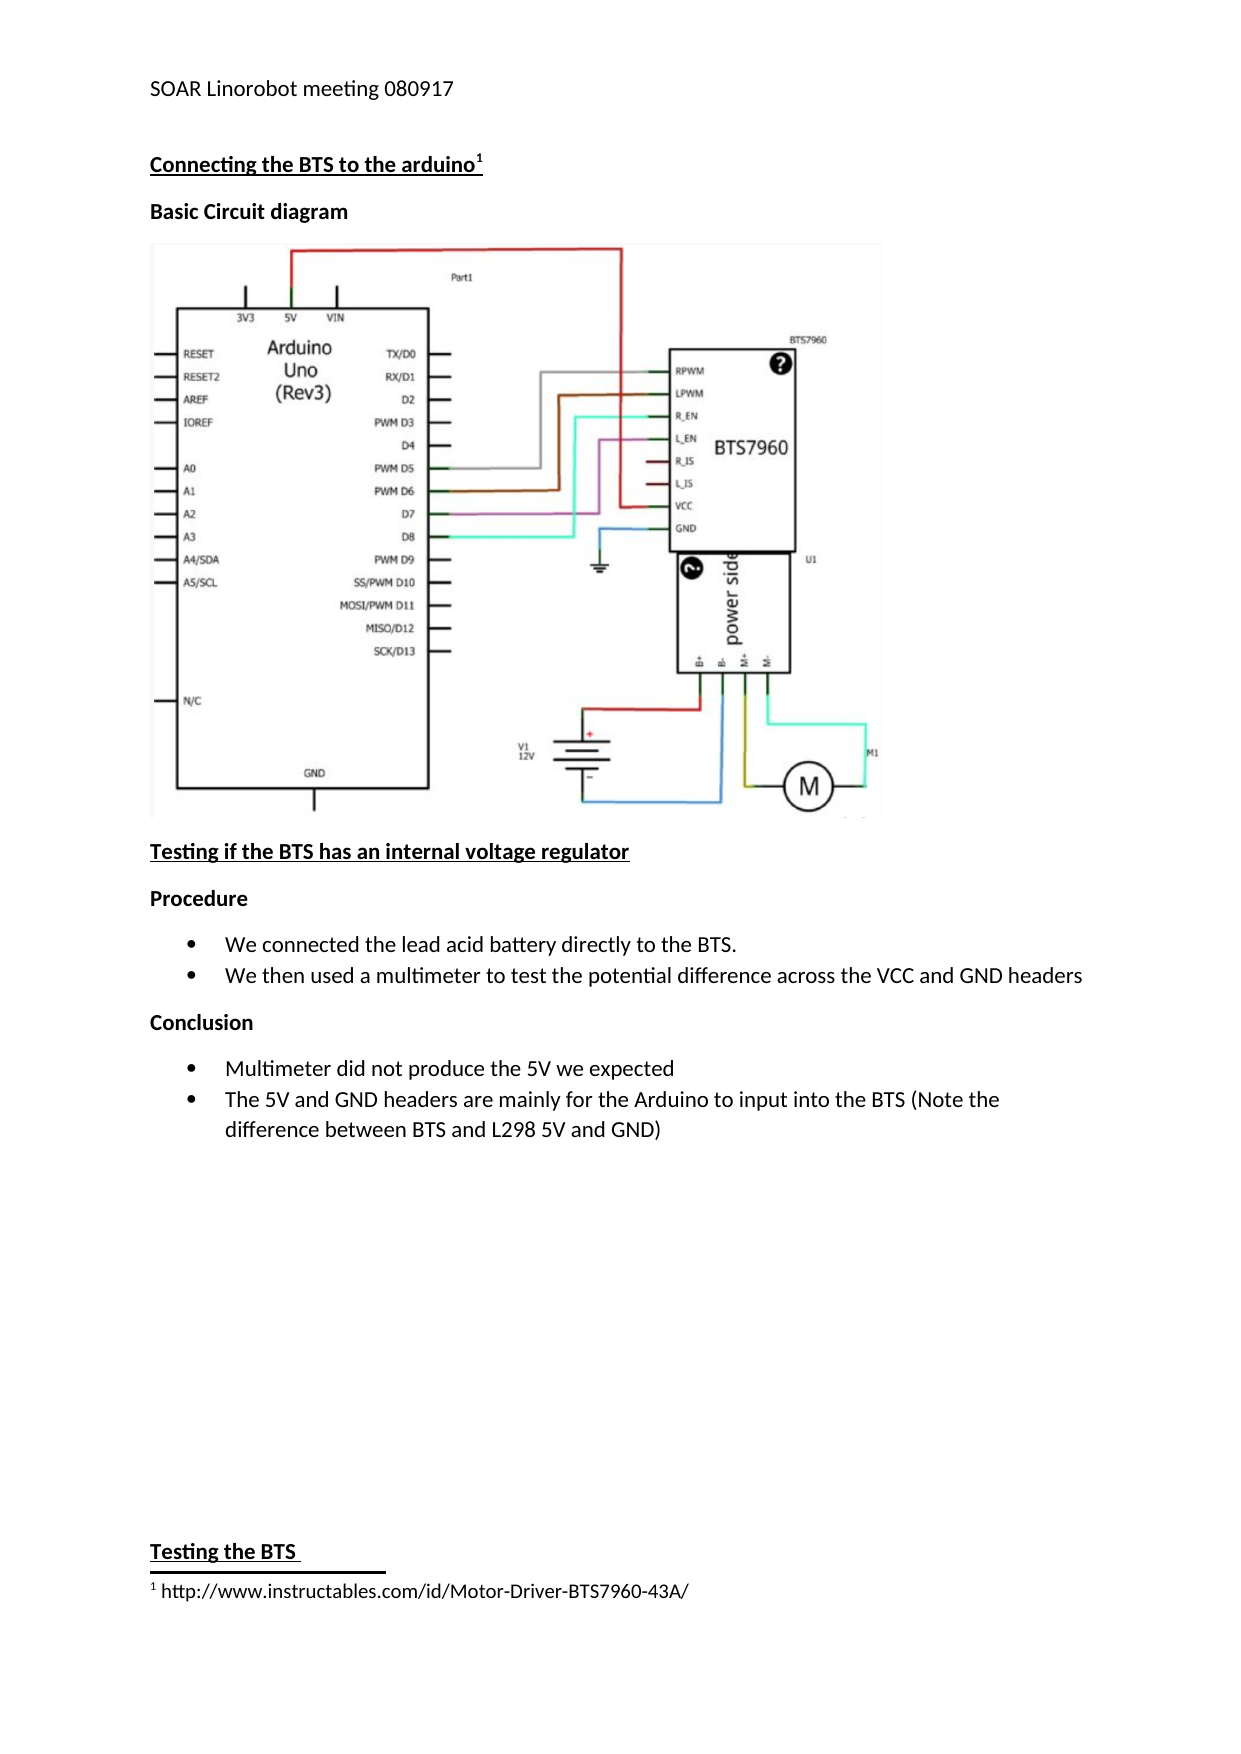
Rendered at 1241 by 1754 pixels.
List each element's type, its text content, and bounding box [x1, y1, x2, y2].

text Testing the BTS [150, 1537, 1090, 1565]
text Conclusion [150, 1008, 1090, 1036]
text Basic Circuit diagram [150, 197, 1090, 225]
text Testing if the BTS has an internal voltage regulator [150, 837, 1090, 865]
list Multimeter did not produce the 5V we expected [187, 1054, 1090, 1082]
list The 5V and GND headers are mainly for the Arduino to input into the BTS (Note the difference between BTS and L298 5V and GND) [187, 1085, 1090, 1143]
text Connecting the BTS to the arduino [150, 150, 1090, 178]
list We then used a multimeter to test the potential difference across the VCC and GND headers [187, 961, 1090, 989]
text Procedure [150, 884, 1090, 912]
list We connected the lead acid battery directly to the BTS. [187, 931, 1090, 958]
